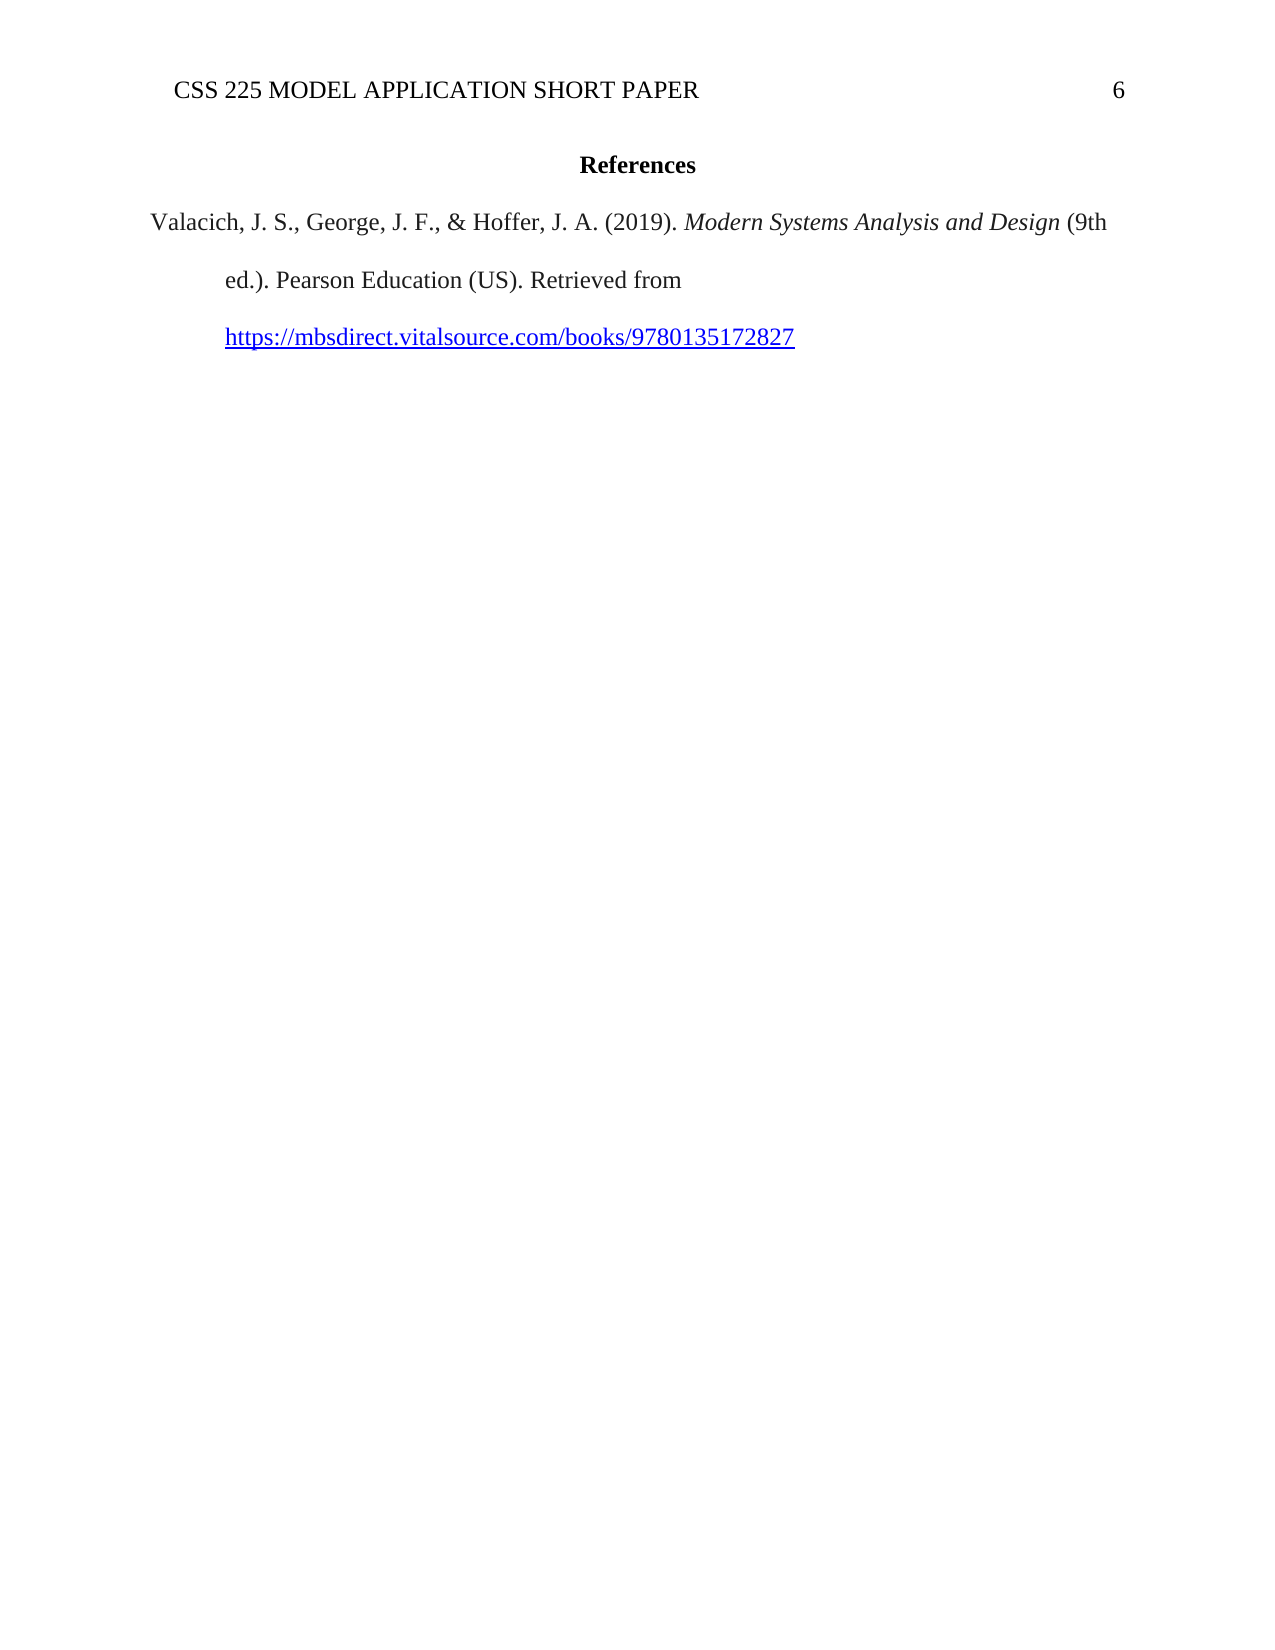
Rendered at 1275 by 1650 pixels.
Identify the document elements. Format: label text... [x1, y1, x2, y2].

subtitle References [150, 150, 1125, 179]
text Valacich, J. S., George, J. F., & Hoffer, J. A. (2019). Modern Systems Analysis and Design (9th ed.). Pearson Education (US). Retrieved from https://mbsdirect.vitalsource.com/books/9780135172827 [150, 207, 1125, 351]
